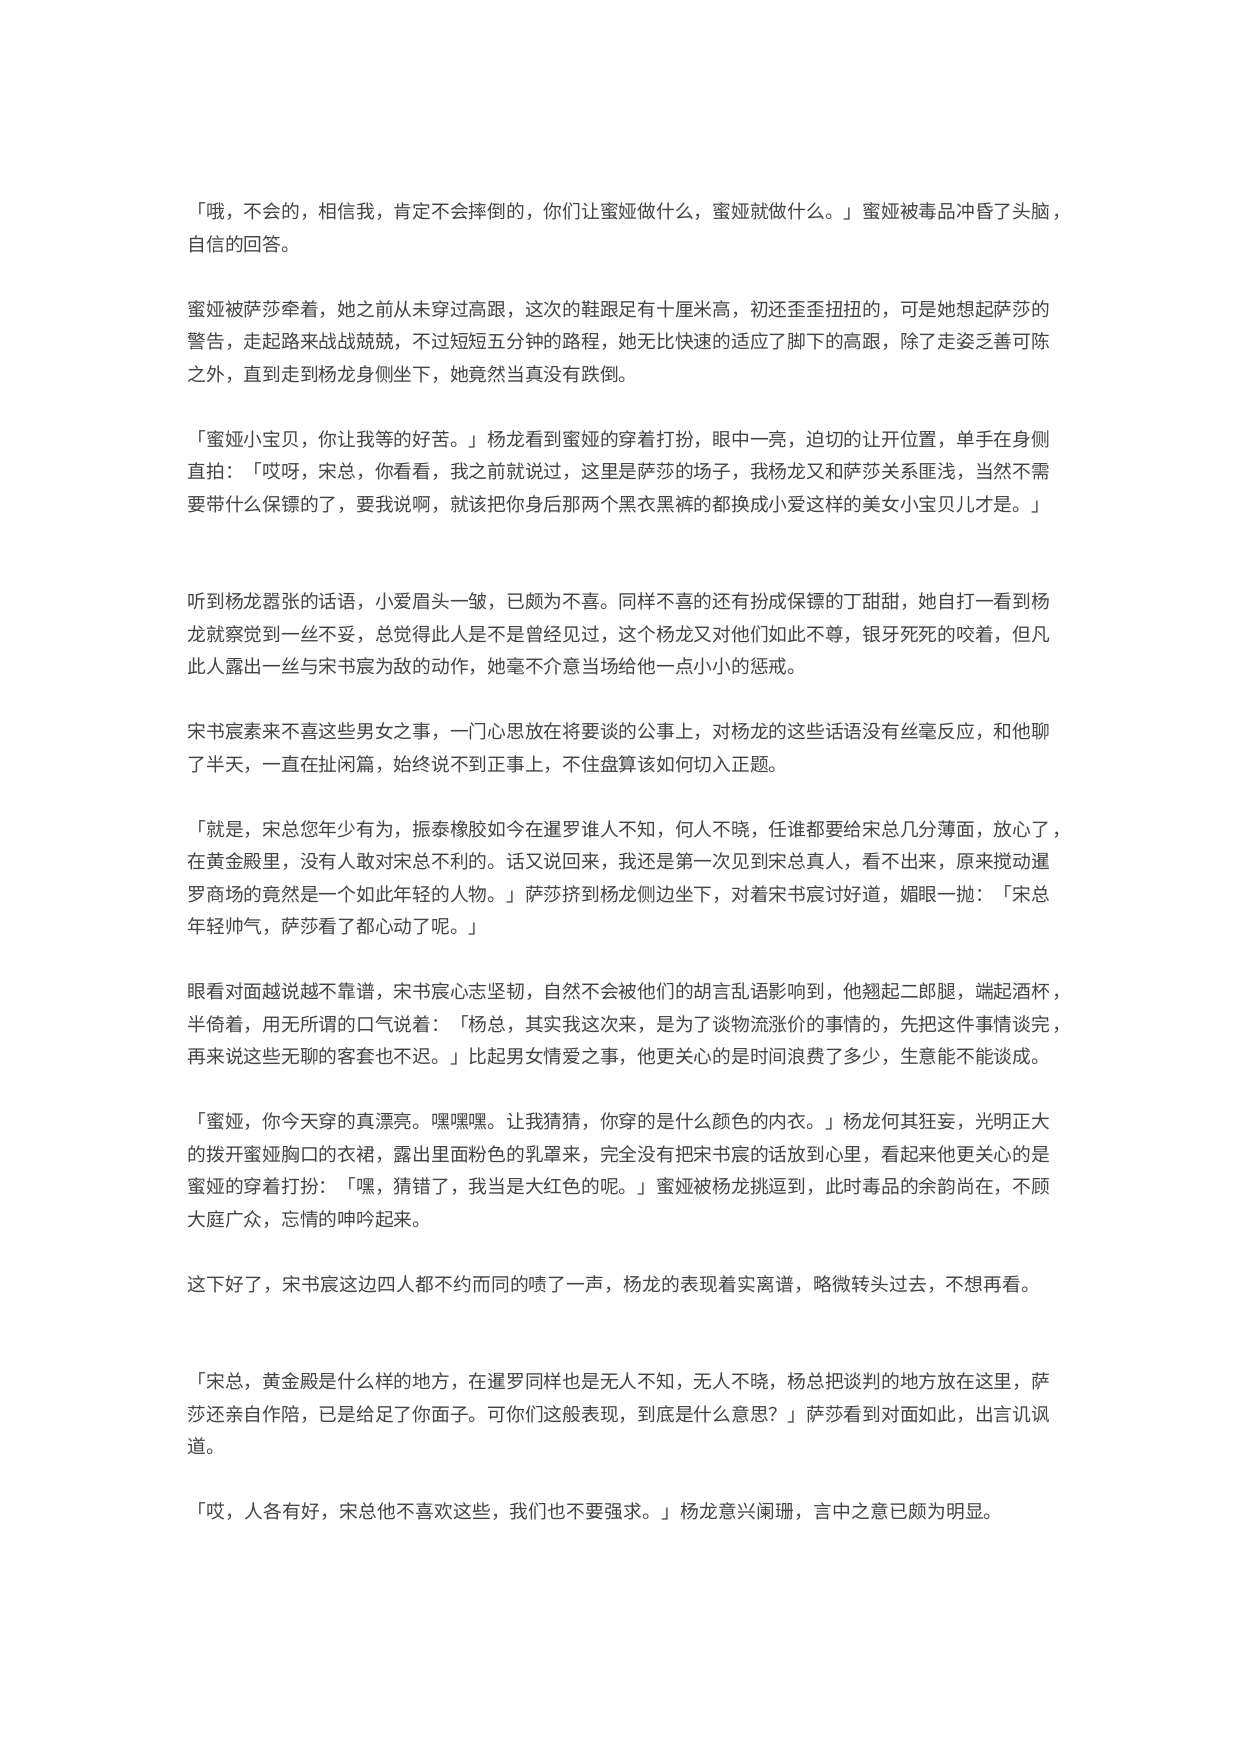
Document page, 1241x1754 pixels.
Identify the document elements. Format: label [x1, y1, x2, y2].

text [187, 162, 1053, 1592]
